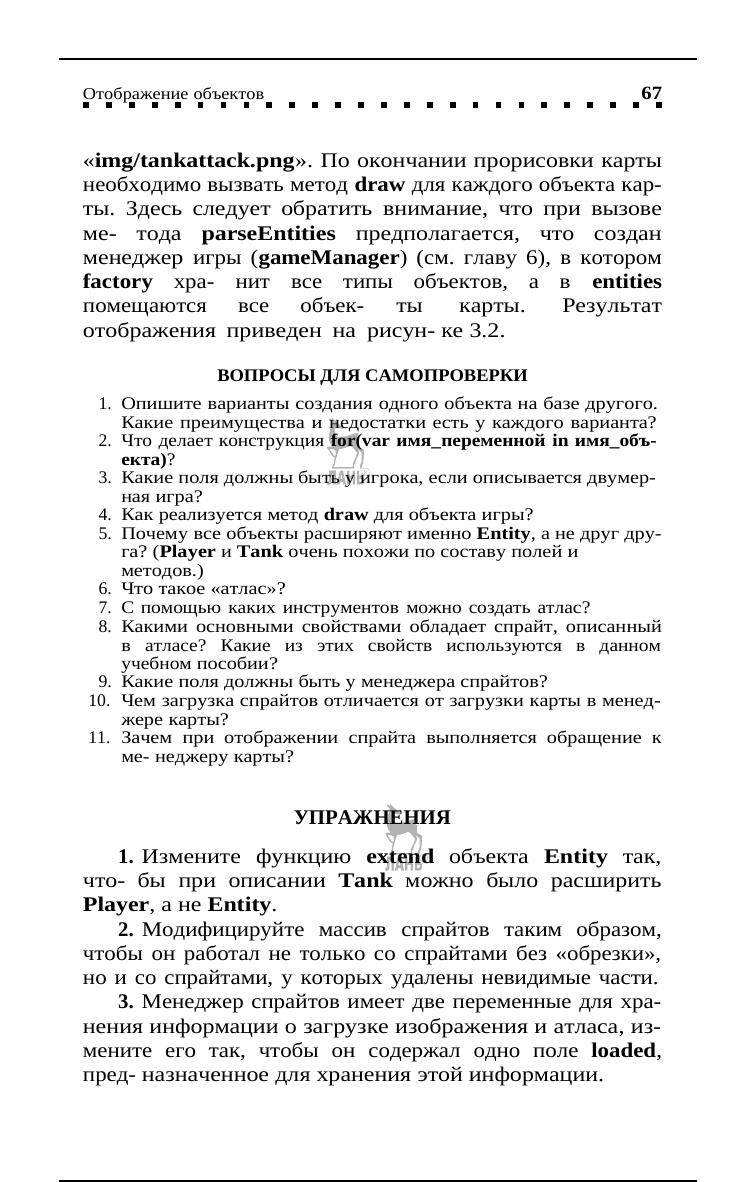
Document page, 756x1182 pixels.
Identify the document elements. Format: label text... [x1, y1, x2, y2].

list Модифицируйте массив спрайтов таким образом, чтобы он работал не только со спрайтами без «обрезки», но и со спрайтами, у которых удалены невидимые части. [83, 917, 662, 989]
list Менеджер спрайтов имеет две переменные для хра- нения информации о загрузке изображения и атласа, из- мените его так, чтобы он содержал одно поле loaded, пред- назначенное для хранения этой информации. [83, 989, 662, 1086]
list Как реализуется метод draw для объекта игры? [98, 506, 687, 524]
list С помощью каких инструментов можно создать атлас? [98, 598, 687, 617]
list Почему все объекты расширяют именно Entity, а не друг дру- га? (Player и Tank очень похожи по составу полей и методов.) [98, 525, 662, 580]
text ВОПРОСЫ ДЛЯ САМОПРОВЕРКИ [126, 365, 619, 385]
list Какими основными свойствами обладает спрайт, описанный в атласе? Какие из этих свойств используются в данном учебном пособии? [98, 618, 662, 673]
picture [385, 804, 428, 871]
text «img/tankattack.png». По окончании прорисовки карты необходимо вызвать метод draw для каждого объекта кар- ты. Здесь следует обратить внимание, что при вызове ме- тода parseEntities предполагается, что создан менеджер игры (gameManager) (см. главу 6), в котором factory хра- нит все типы объектов, а в entities помещаются все объек- ты карты. Результат отображения приведен на рисун- ке 3.2. [83, 148, 662, 342]
subtitle УПРАЖНЕНИЯ [126, 805, 385, 829]
text Отображение объектов 67 [83, 82, 687, 103]
picture [327, 418, 370, 485]
list Что делает конструкция for(var имя_переменной in имя_объ- екта)? [370, 432, 662, 469]
list Чем загрузка спрайтов отличается от загрузки карты в менед- жере карты? [88, 692, 662, 729]
list Какие поля должны быть у менеджера спрайтов? [98, 673, 687, 692]
subtitle УПРАЖНЕНИЯ [428, 805, 619, 829]
list Какие поля должны быть у игрока, если описывается двумер- ная игра? [98, 469, 662, 506]
list Опишите варианты создания одного объекта на базе другого. Какие преимущества и недостатки есть у каждого варианта? [98, 395, 662, 432]
list Что делает конструкция for(var имя_переменной in имя_объ- екта)? [98, 432, 327, 469]
list Измените функцию extend объекта Entity так, что- бы при описании Tank можно было расширить Player, а не Entity. [83, 844, 662, 916]
list Что такое «атлас»? [98, 580, 687, 598]
list Зачем при отображении спрайта выполняется обращение к ме- неджеру карты? [88, 729, 662, 766]
